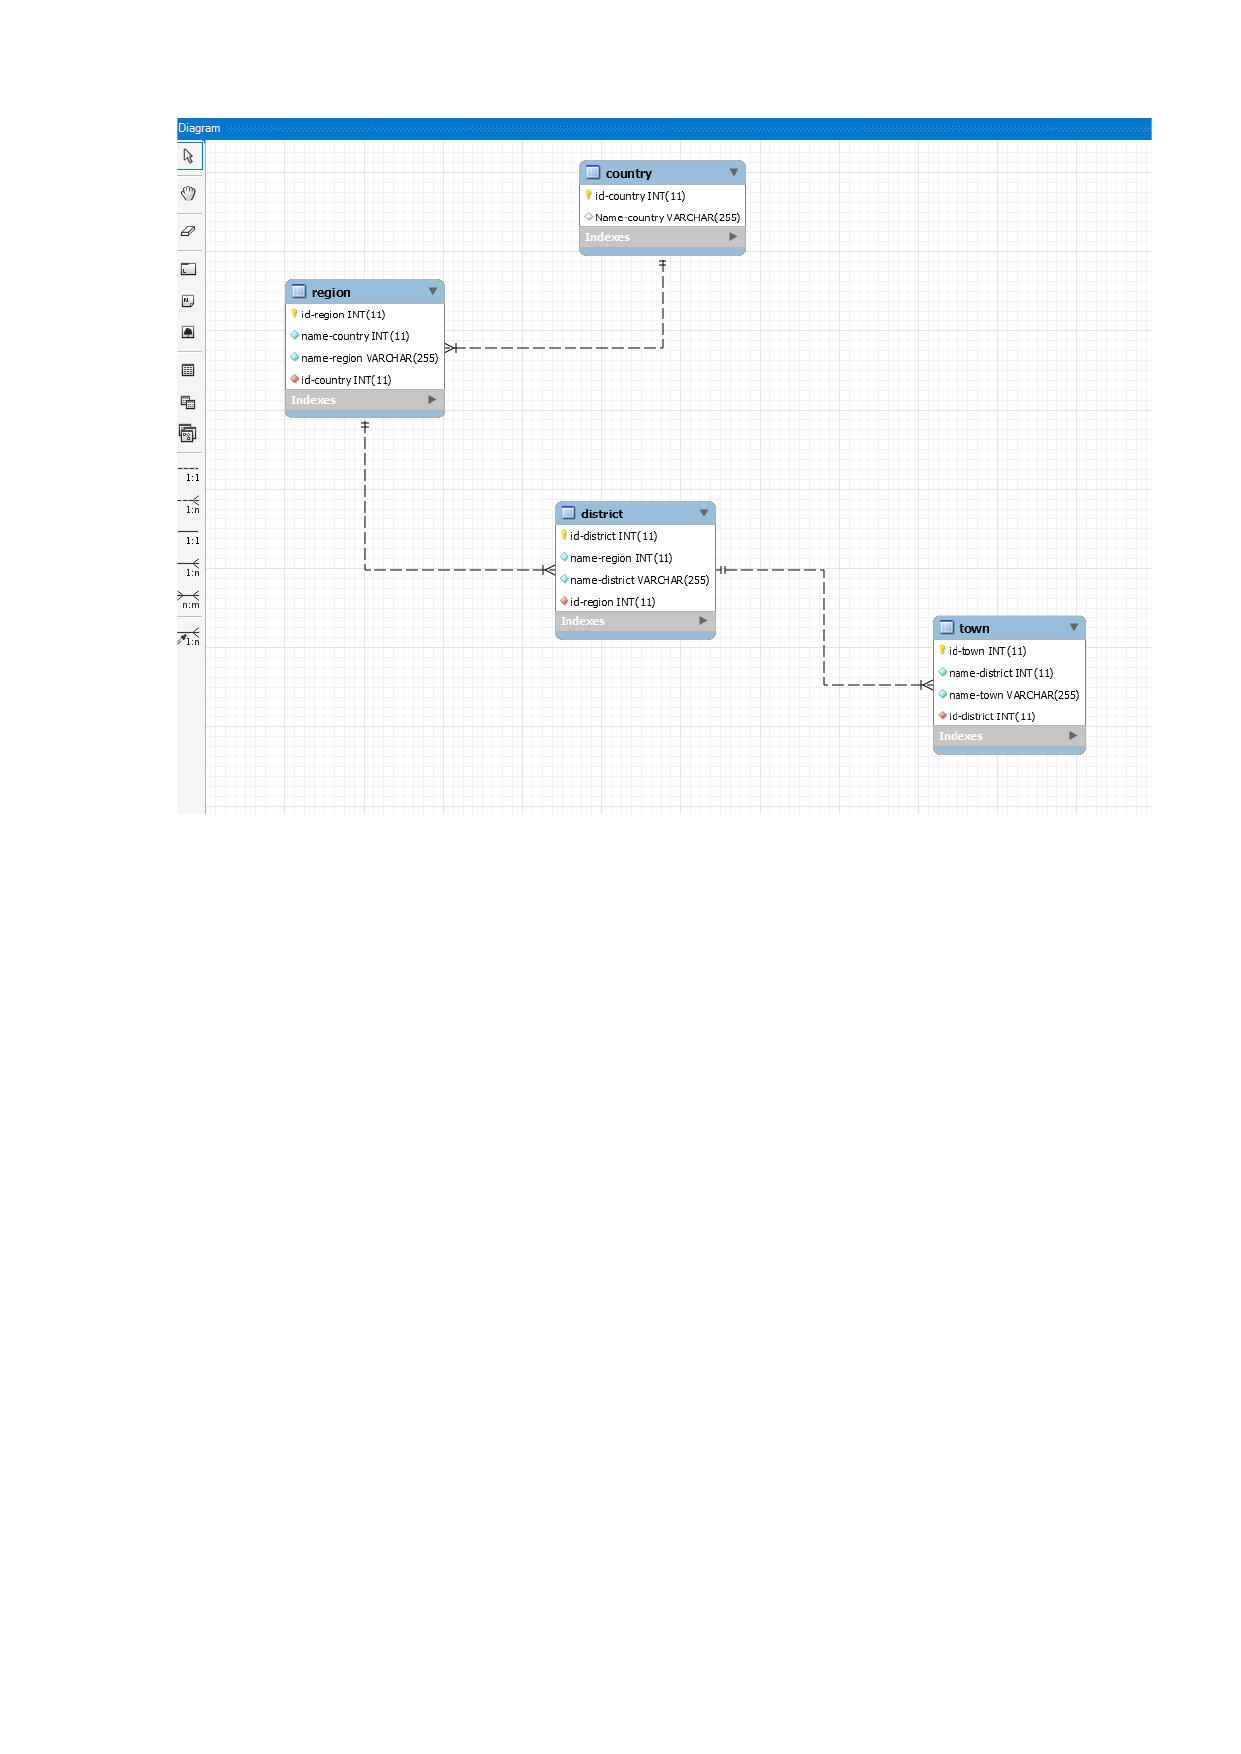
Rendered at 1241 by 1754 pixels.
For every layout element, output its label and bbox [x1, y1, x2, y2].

picture [177, 118, 1152, 814]
